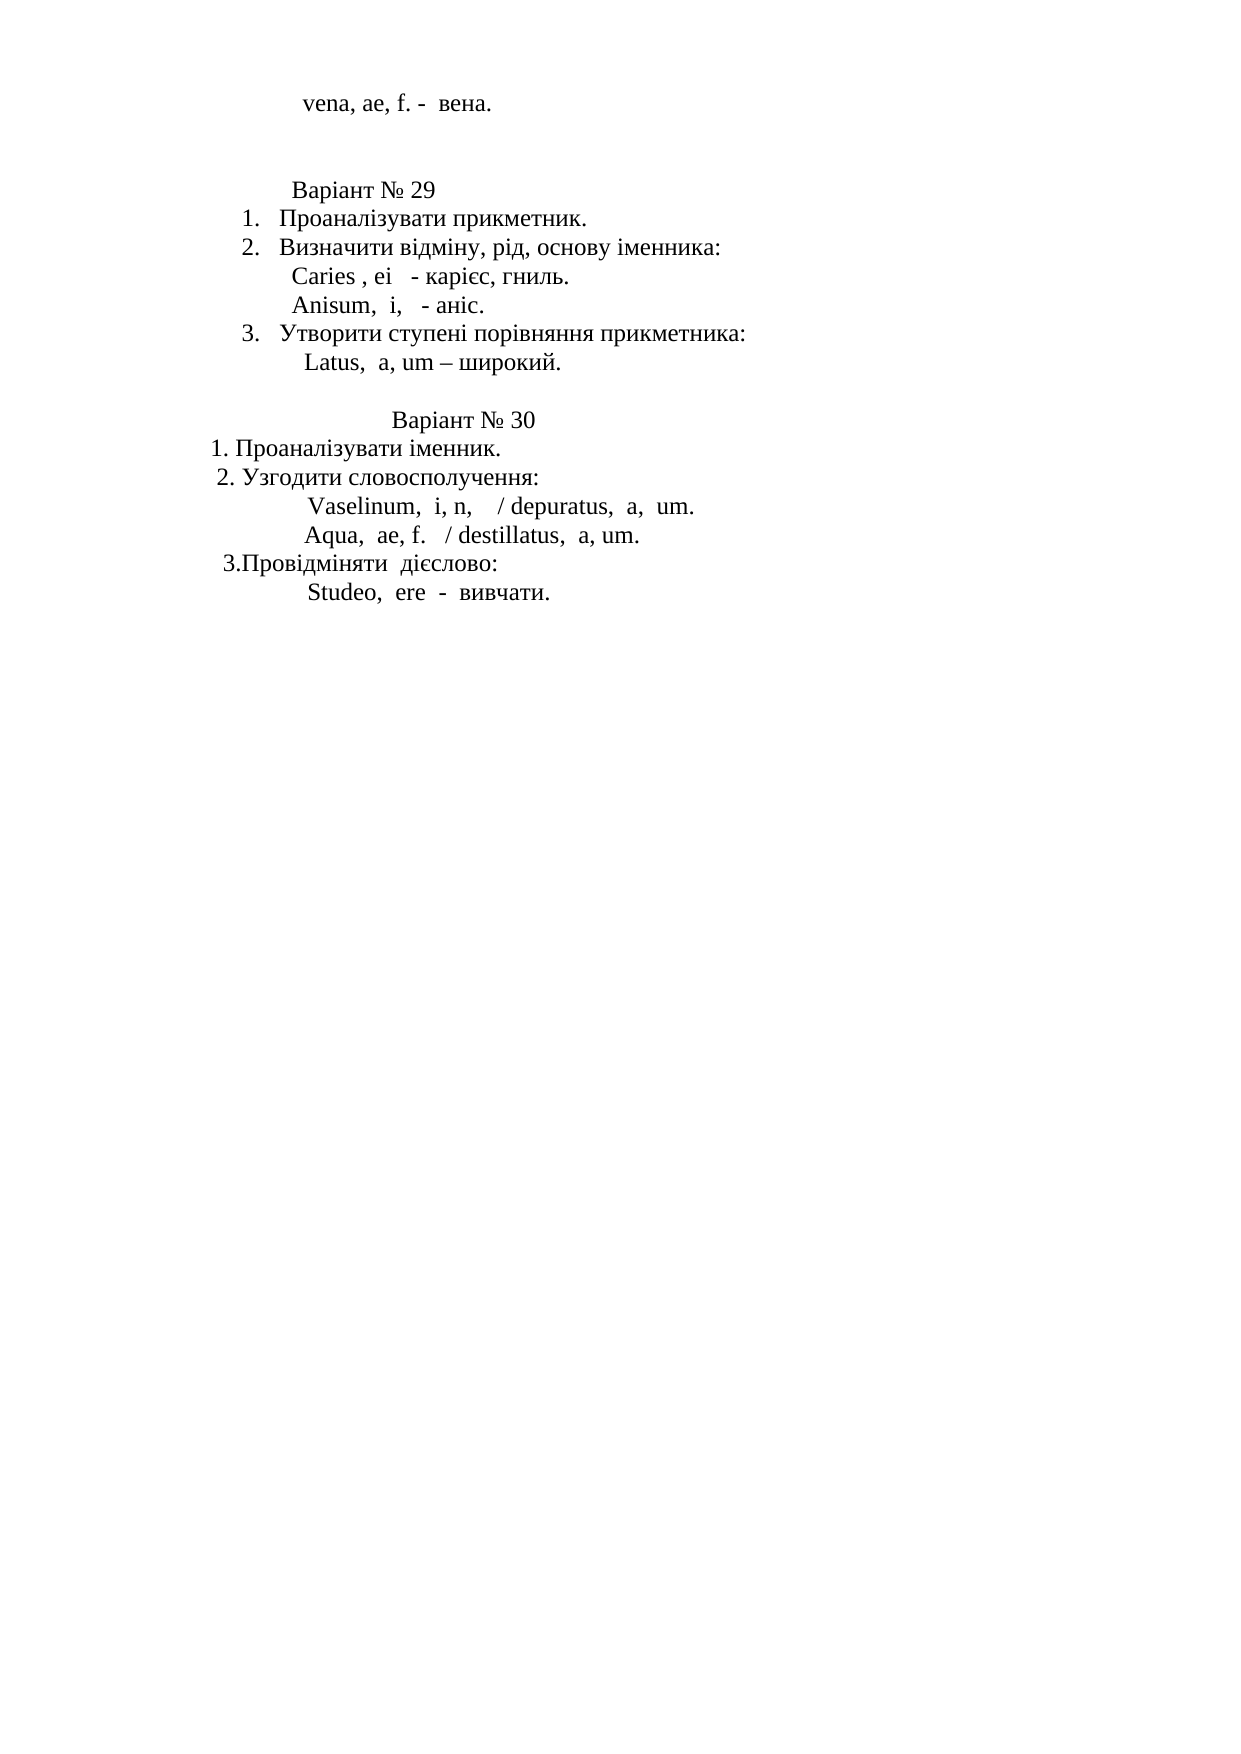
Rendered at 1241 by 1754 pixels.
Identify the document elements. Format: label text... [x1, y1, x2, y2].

text 2. Узгодити словосполучення: [148, 462, 1152, 491]
text Aqua, ae, f. / destillatus, a, um. [148, 520, 1152, 548]
text 1. Проаналізувати іменник. [148, 433, 1152, 462]
text Anisum, i, - аніс. [148, 290, 1152, 318]
list Визначити відміну, рід, основу іменника: [241, 232, 1152, 261]
text Studeo, ere - вивчати. [251, 577, 1152, 606]
text vena, ae, f. - вена. [221, 88, 1152, 117]
text Варіант № 30 [148, 405, 1152, 433]
text Caries , ei - карієс, гниль. [148, 261, 1152, 290]
list Утворити ступені порівняння прикметника: [241, 318, 1152, 347]
text Vaselinum, i, n, / depuratus, a, um. [148, 491, 1152, 520]
text Варіант № 29 [148, 175, 1152, 203]
text 3.Провідміняти дієслово: [223, 548, 1152, 577]
text Latus, a, um – широкий. [241, 347, 1152, 376]
list Проаналізувати прикметник. [241, 203, 1152, 232]
